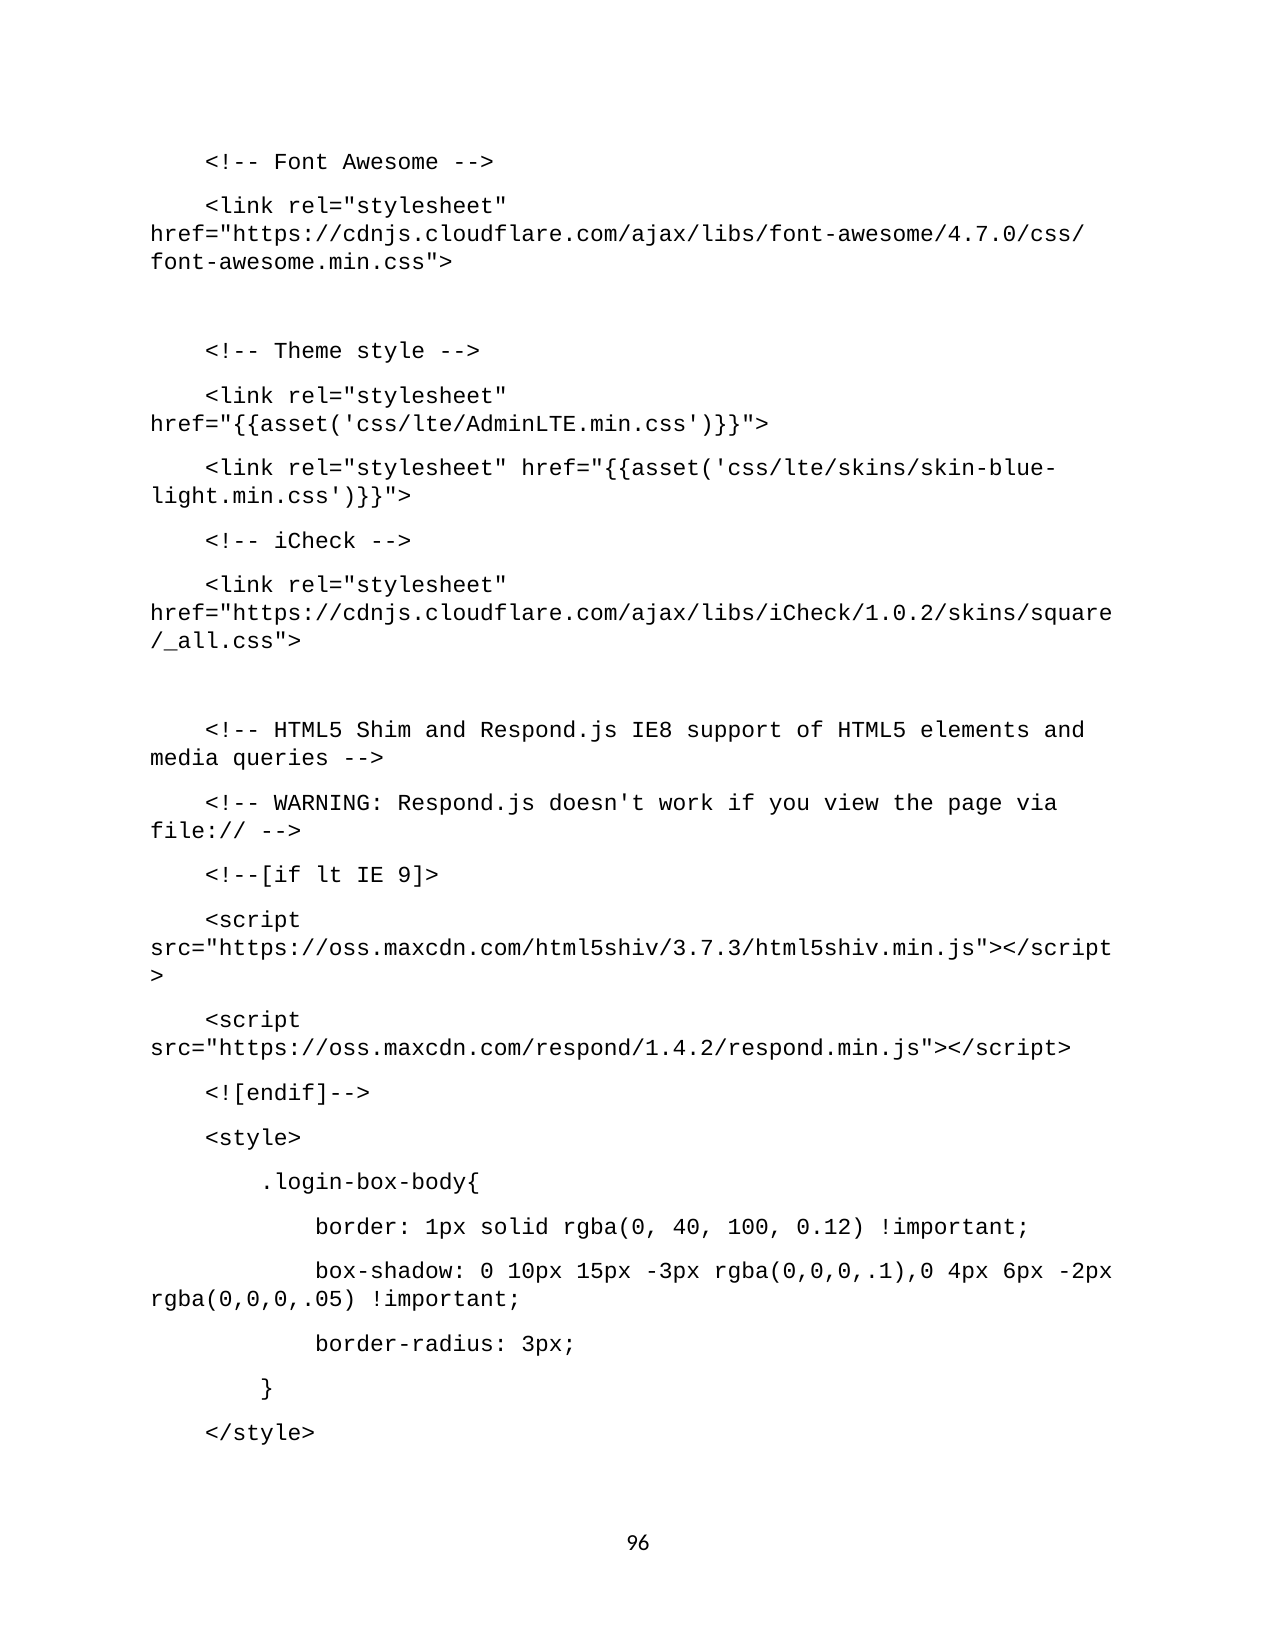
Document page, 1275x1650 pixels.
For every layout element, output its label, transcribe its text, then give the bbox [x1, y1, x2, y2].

text box-shadow: 0 10px 15px -3px rgba(0,0,0,.1),0 4px 6px -2px rgba(0,0,0,.05) !important; [150, 1259, 1125, 1313]
text <![endif]--> [150, 1081, 1125, 1107]
text <link rel="stylesheet" href="https://cdnjs.cloudflare.com/ajax/libs/iCheck/1.0.2/skins/square/_all.css"> [150, 574, 1125, 656]
text <!-- WARNING: Respond.js doesn't work if you view the page via file:// --> [150, 791, 1125, 845]
text <!-- Theme style --> [150, 339, 1125, 366]
text <script src="https://oss.maxcdn.com/respond/1.4.2/respond.min.js"></script> [150, 1009, 1125, 1063]
text <script src="https://oss.maxcdn.com/html5shiv/3.7.3/html5shiv.min.js"></script> [150, 908, 1125, 990]
text } [150, 1377, 1125, 1403]
text </style> [150, 1421, 1125, 1447]
text .login-box-body{ [150, 1170, 1125, 1196]
text <!-- HTML5 Shim and Respond.js IE8 support of HTML5 elements and media queries --> [150, 719, 1125, 773]
text <link rel="stylesheet" href="{{asset('css/lte/skins/skin-blue-light.min.css')}}"> [150, 457, 1125, 511]
text <!--[if lt IE 9]> [150, 864, 1125, 890]
text <!-- Font Awesome --> [150, 150, 1125, 176]
text border-radius: 3px; [150, 1332, 1125, 1358]
text <link rel="stylesheet" href="https://cdnjs.cloudflare.com/ajax/libs/font-awesome/4.7.0/css/font-awesome.min.css"> [150, 194, 1125, 276]
text <link rel="stylesheet" href="{{asset('css/lte/AdminLTE.min.css')}}"> [150, 384, 1125, 438]
text <!-- iCheck --> [150, 529, 1125, 555]
text border: 1px solid rgba(0, 40, 100, 0.12) !important; [150, 1215, 1125, 1241]
text <style> [150, 1126, 1125, 1152]
